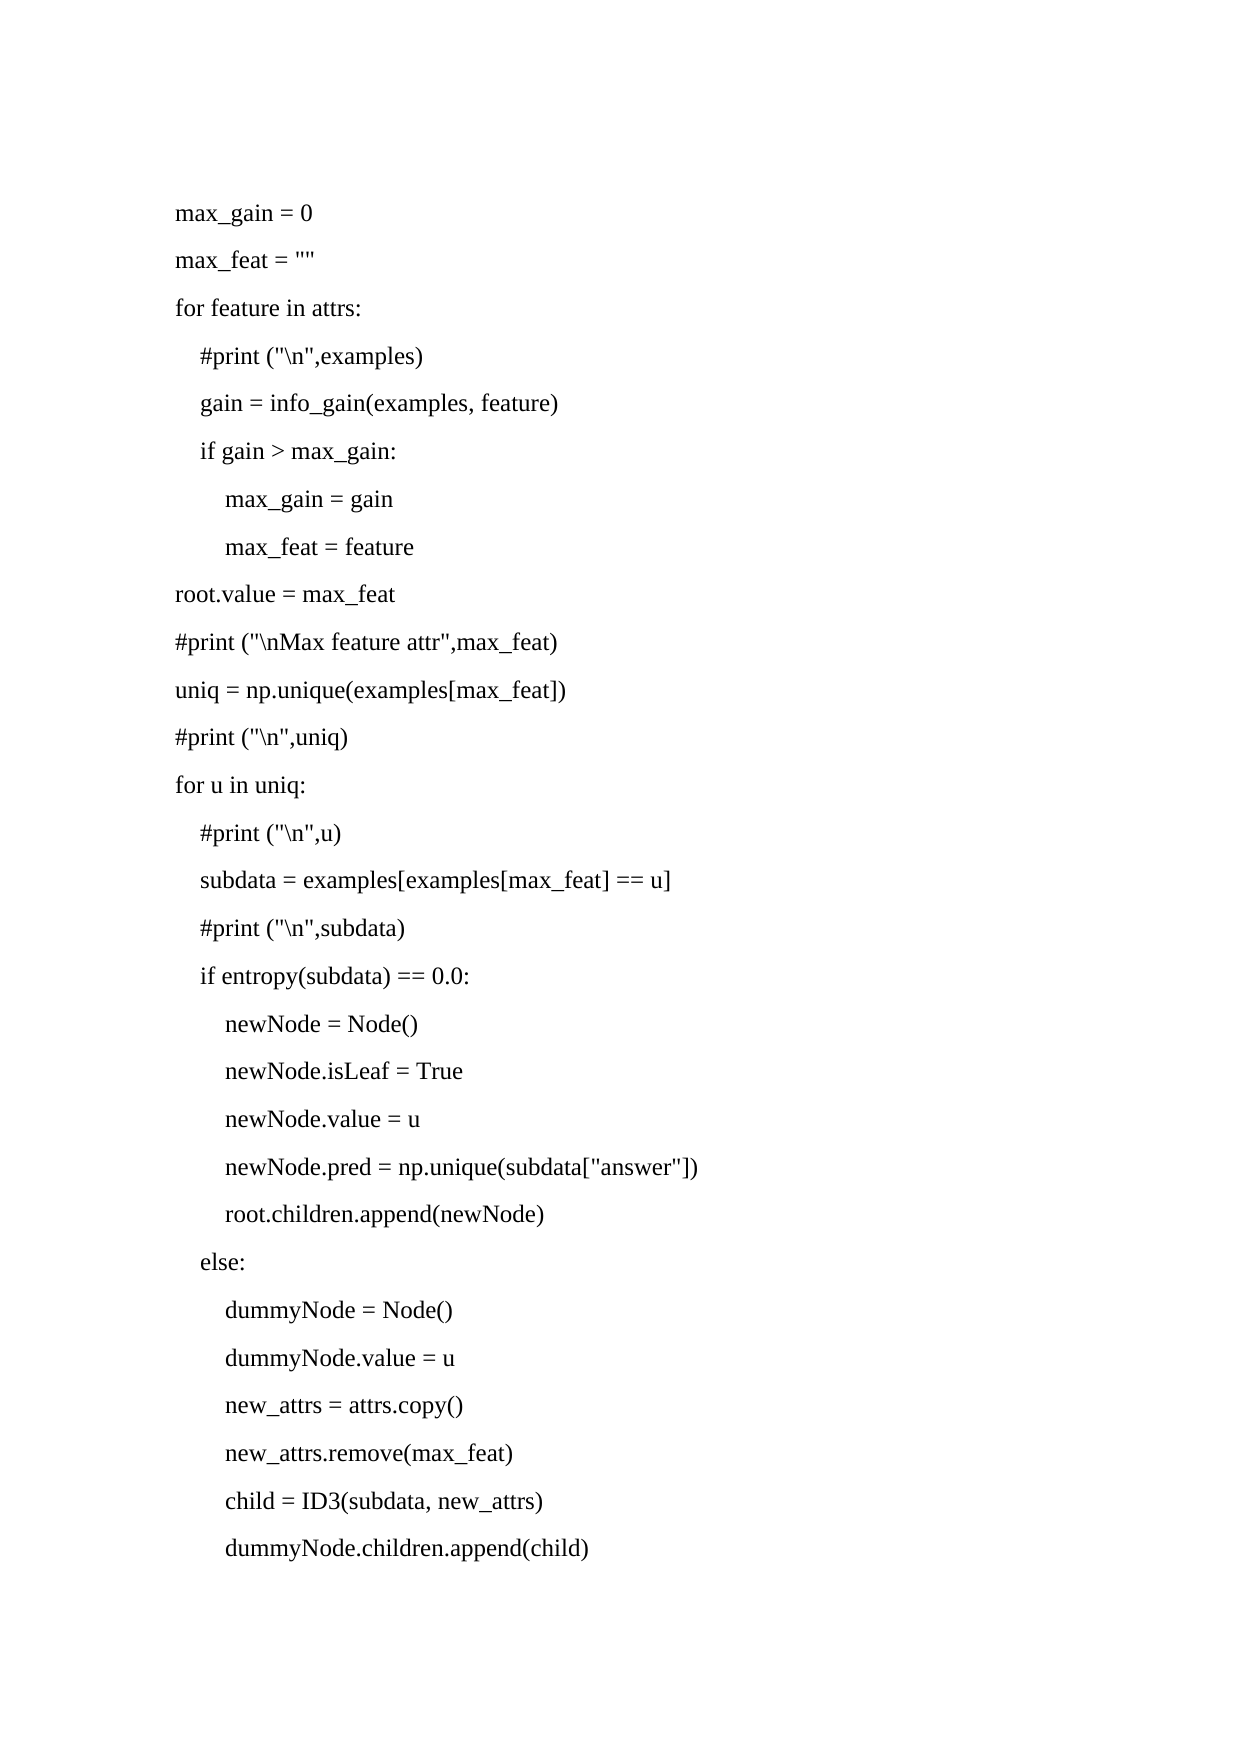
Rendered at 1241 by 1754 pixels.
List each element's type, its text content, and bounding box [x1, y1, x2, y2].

text dummyNode.value = u [150, 1343, 1090, 1371]
text root.value = max_feat [150, 579, 1090, 608]
text for feature in attrs: [150, 293, 1090, 322]
text #print ("\n",u) [150, 818, 1090, 847]
text dummyNode.children.append(child) [150, 1533, 1090, 1562]
text root.children.append(newNode) [150, 1199, 1090, 1228]
text max_gain = gain [150, 484, 1090, 513]
text newNode.value = u [150, 1104, 1090, 1133]
text for u in uniq: [150, 770, 1090, 799]
text max_gain = 0 [150, 198, 1090, 226]
text uniq = np.unique(examples[max_feat]) [150, 675, 1090, 703]
text #print ("\n",subdata) [150, 913, 1090, 942]
text newNode = Node() [150, 1009, 1090, 1037]
text if entropy(subdata) == 0.0: [150, 961, 1090, 990]
text newNode.isLeaf = True [150, 1056, 1090, 1085]
text child = ID3(subdata, new_attrs) [150, 1486, 1090, 1514]
text if gain > max_gain: [150, 436, 1090, 465]
text max_feat = "" [150, 245, 1090, 274]
text new_attrs.remove(max_feat) [150, 1438, 1090, 1467]
text #print ("\n",examples) [150, 341, 1090, 369]
text gain = info_gain(examples, feature) [150, 388, 1090, 417]
text max_feat = feature [150, 532, 1090, 560]
text #print ("\n",uniq) [150, 722, 1090, 751]
text dummyNode = Node() [150, 1295, 1090, 1324]
text else: [150, 1247, 1090, 1276]
text newNode.pred = np.unique(subdata["answer"]) [150, 1152, 1090, 1181]
text subdata = examples[examples[max_feat] == u] [150, 866, 1090, 894]
text #print ("\nMax feature attr",max_feat) [150, 627, 1090, 656]
text new_attrs = attrs.copy() [150, 1390, 1090, 1419]
